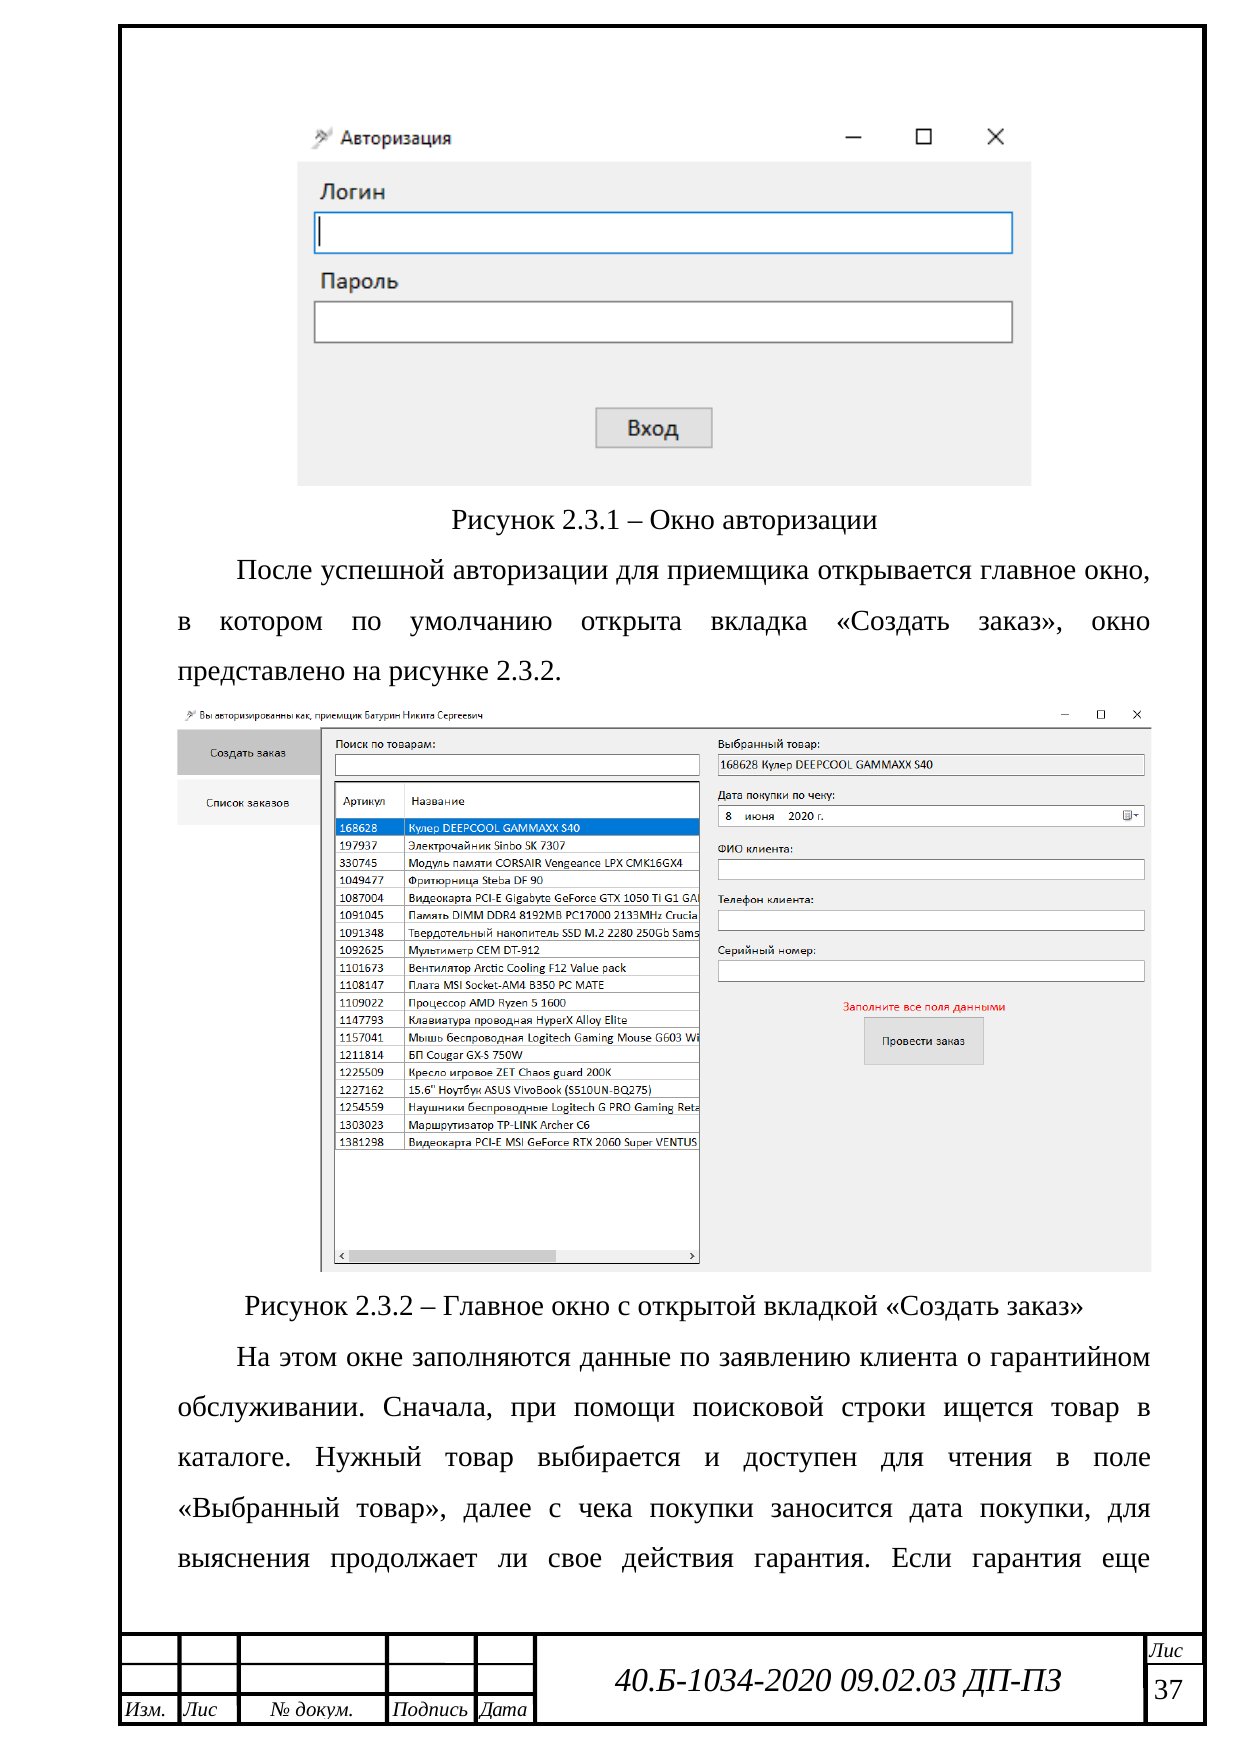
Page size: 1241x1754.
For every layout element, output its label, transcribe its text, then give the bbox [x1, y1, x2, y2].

text После успешной авторизации для приемщика открывается главное окно, в котором по умолчанию открыта вкладка «Создать заказ», окно представлено на рисунке 2.3.2. [177, 552, 1152, 687]
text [177, 1339, 1152, 1574]
picture [177, 703, 1152, 1272]
text Рисунок 2.3.1 – Окно авторизации [177, 502, 1152, 536]
text Рисунок 2.3.2 – Главное окно с открытой вкладкой «Создать заказ» [177, 1288, 1152, 1322]
picture [297, 118, 1032, 486]
